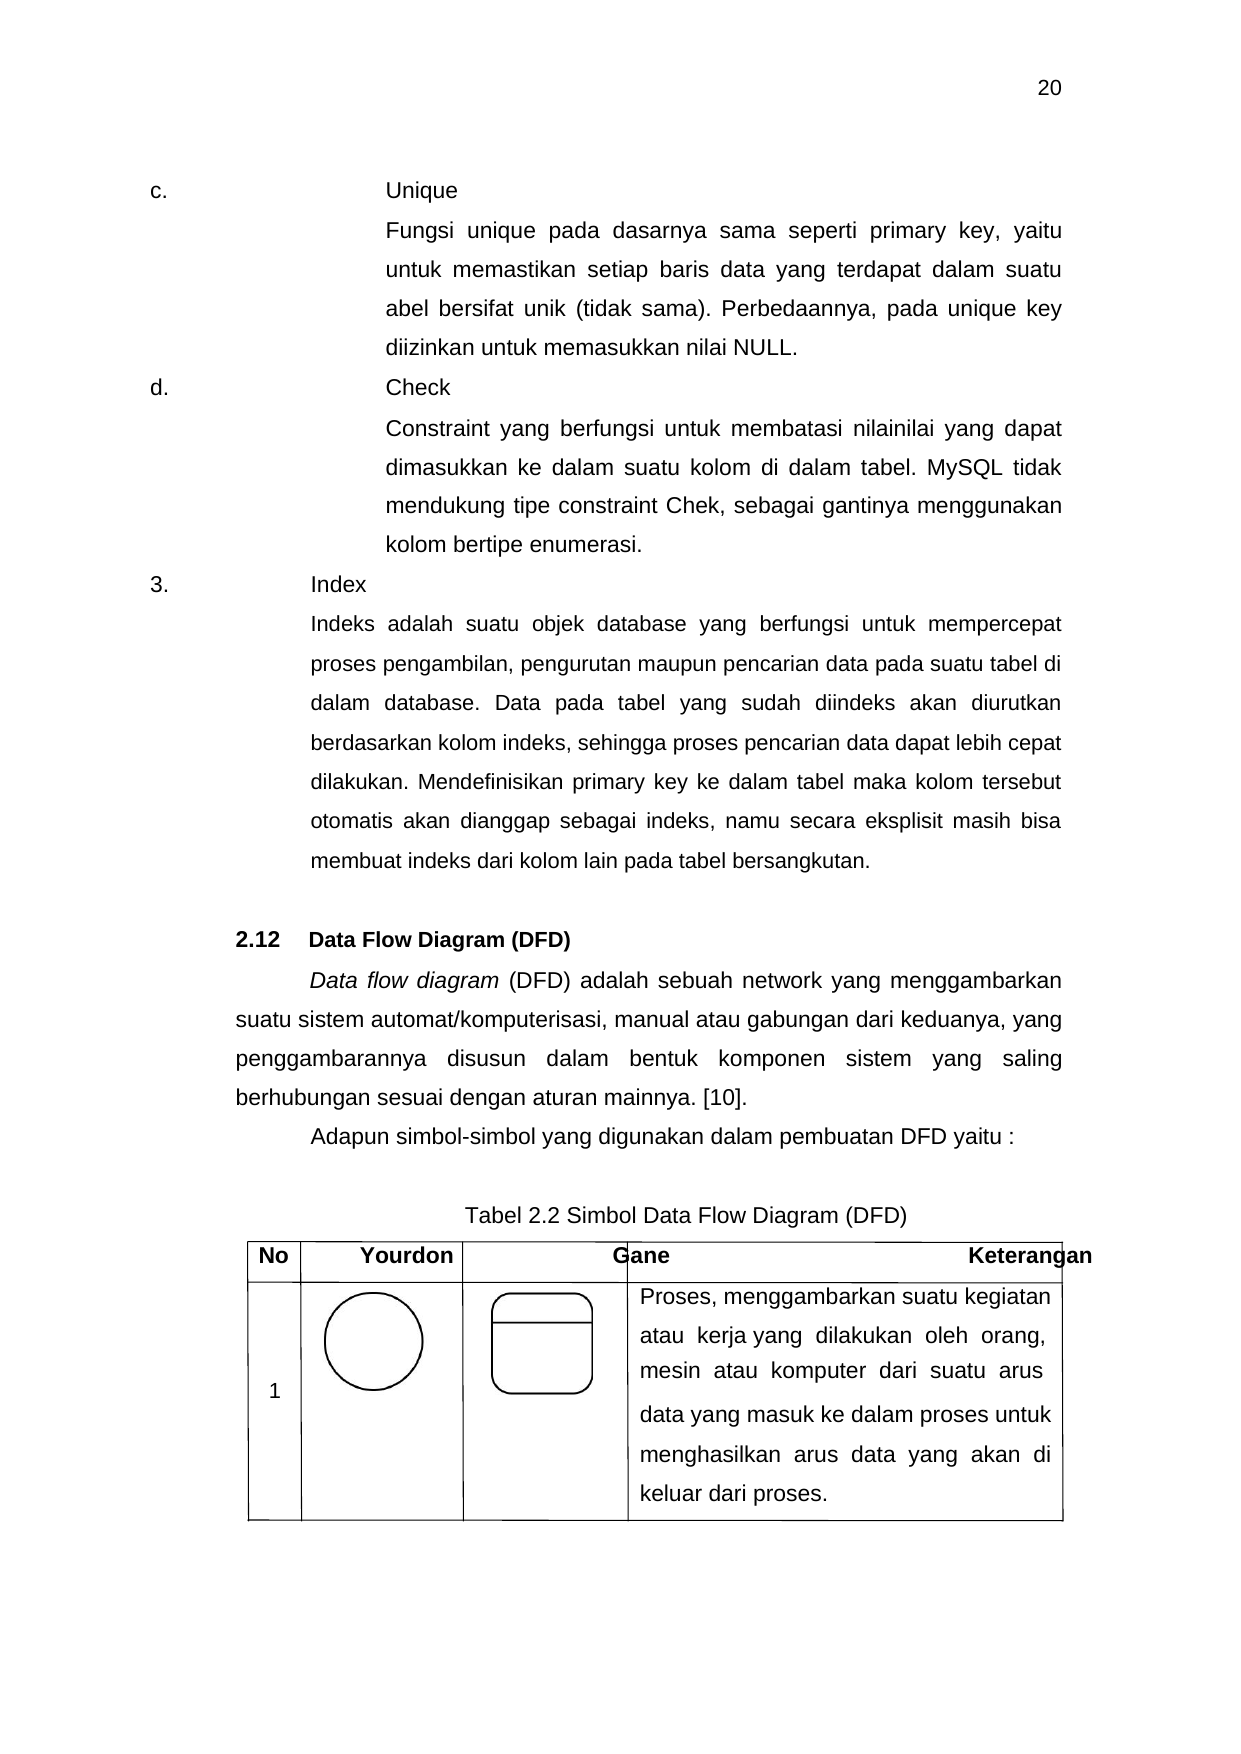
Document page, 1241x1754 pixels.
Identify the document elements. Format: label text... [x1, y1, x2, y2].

text 2.12 Data Flow Diagram (DFD) [235, 926, 1090, 953]
text keluar dari proses. [639, 1480, 1090, 1507]
text mesin atau komputer dari suatu arus [639, 1357, 1090, 1383]
list Check [150, 374, 1090, 400]
table_header Gane [569, 1243, 864, 1269]
table_header Yourdon [337, 1243, 569, 1269]
text menghasilkan arus data yang akan di [639, 1441, 1090, 1467]
picture [322, 1290, 462, 1383]
list Unique [150, 177, 1090, 203]
picture [464, 1290, 593, 1383]
text Indeks adalah suatu objek database yang berfungsi untuk mempercepat proses pengambilan, pengurutan maupun pencarian data pada suatu tabel di dalam database. Data pada tabel yang sudah diindeks akan diurutkan berdasarkan kolom indeks, sehingga proses pencarian data dapat lebih cepat dilakukan. Mendefinisikan primary key ke dalam tabel maka kolom tersebut otomatis akan dianggap sebagai indeks, namu secara eksplisit masih bisa membuat indeks dari kolom lain pada tabel bersangkutan. [310, 611, 1062, 873]
text Fungsi unique pada dasarnya sama seperti primary key, yaitu untuk memastikan setiap baris data yang terdapat dalam suatu abel bersifat unik (tidak sama). Perbedaannya, pada unique key diizinkan untuk memasukkan nilai NULL. [385, 217, 1062, 361]
text atau kerja yang dilakukan oleh orang, [639, 1322, 1090, 1349]
text 1 [269, 1383, 1090, 1403]
text Adapun simbol-simbol yang digunakan dalam pembuatan DFD yaitu : [310, 1123, 1090, 1149]
text 20 [1037, 74, 1090, 100]
text data yang masuk ke dalam proses untuk [639, 1403, 1090, 1427]
list Index [150, 571, 1090, 597]
table_header Keterangan [864, 1243, 1198, 1269]
text Proses, menggambarkan suatu kegiatan [639, 1283, 1090, 1309]
text Data flow diagram (DFD) adalah sebuah network yang menggambarkan suatu sistem automat/komputerisasi, manual atau gabungan dari keduanya, yang penggambarannya disusun dalam bentuk komponen sistem yang saling berhubungan sesuai dengan aturan mainnya. [10]. [235, 967, 1062, 1110]
text Constraint yang berfungsi untuk membatasi nilainilai yang dapat dimasukkan ke dalam suatu kolom di dalam tabel. MySQL tidak mendukung tipe constraint Chek, sebagai gantinya menggunakan kolom bertipe enumerasi. [385, 414, 1062, 558]
table_header No [258, 1243, 337, 1269]
text Tabel 2.2 Simbol Data Flow Diagram (DFD) [464, 1202, 1090, 1228]
